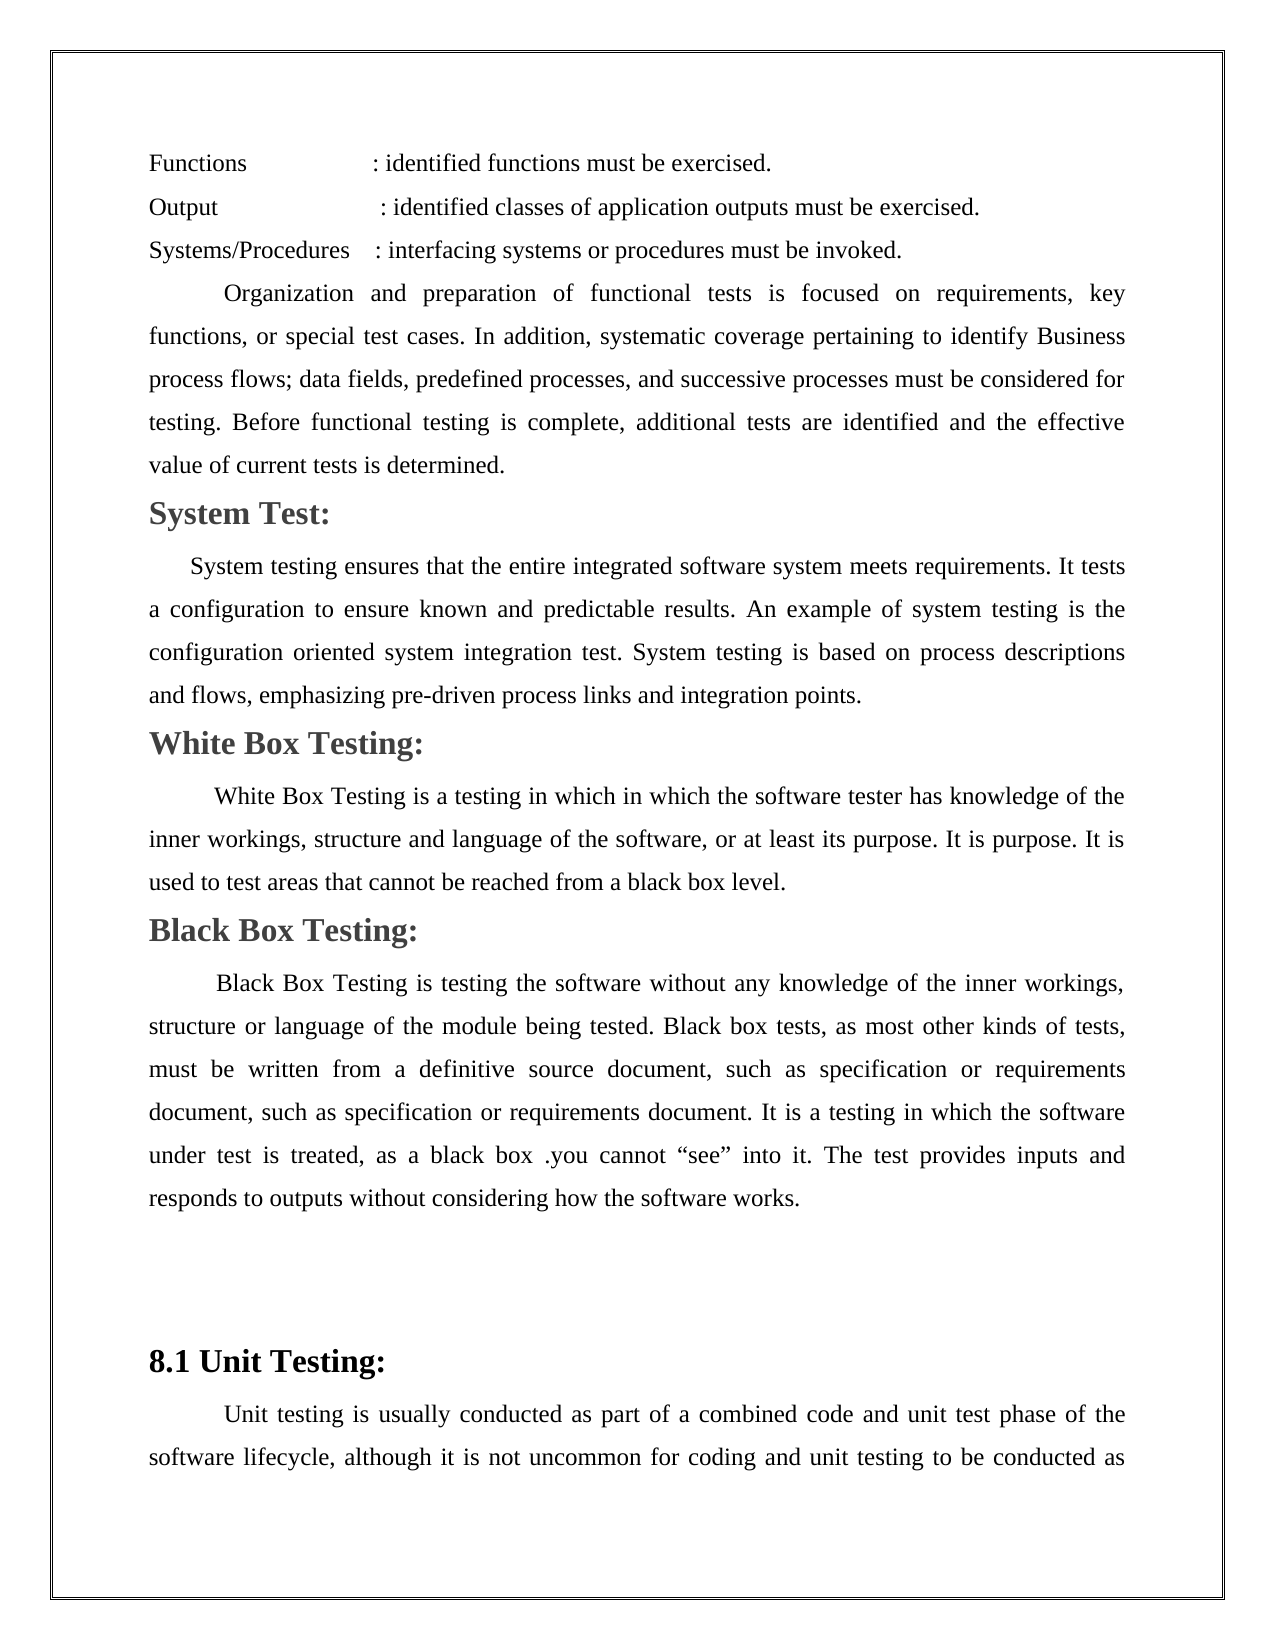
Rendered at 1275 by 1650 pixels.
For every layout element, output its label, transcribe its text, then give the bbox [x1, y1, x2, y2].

text Black Box Testing is testing the software without any knowledge of the inner workings, structure or language of the module being tested. Black box tests, as most other kinds of tests, must be written from a definitive source document, such as specification or requirements document, such as specification or requirements document. It is a testing in which the software under test is treated, as a black box .you cannot “see” into it. The test provides inputs and responds to outputs without considering how the software works. [148, 968, 1126, 1212]
subtitle Black Box Testing: [148, 910, 1126, 949]
text System testing ensures that the entire integrated software system meets requirements. It tests a configuration to ensure known and predictable results. An example of system testing is the configuration oriented system integration test. System testing is based on process descriptions and flows, emphasizing pre-driven process links and integration points. [148, 551, 1126, 709]
text Functions : identified functions must be exercised. [148, 148, 1126, 177]
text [148, 1399, 1126, 1471]
text Systems/Procedures : interfacing systems or procedures must be invoked. [148, 235, 1126, 263]
text Organization and preparation of functional tests is focused on requirements, key functions, or special test cases. In addition, systematic coverage pertaining to identify Business process flows; data fields, predefined processes, and successive processes must be considered for testing. Before functional testing is complete, additional tests are identified and the effective value of current tests is determined. [148, 278, 1126, 479]
text 8.1 Unit Testing: [148, 1342, 1126, 1380]
subtitle System Test: [148, 493, 1126, 532]
text Output : identified classes of application outputs must be exercised. [148, 192, 1126, 220]
subtitle White Box Testing: [148, 723, 1126, 762]
text White Box Testing is a testing in which in which the software tester has knowledge of the inner workings, structure and language of the software, or at least its purpose. It is purpose. It is used to test areas that cannot be reached from a black box level. [148, 781, 1126, 896]
